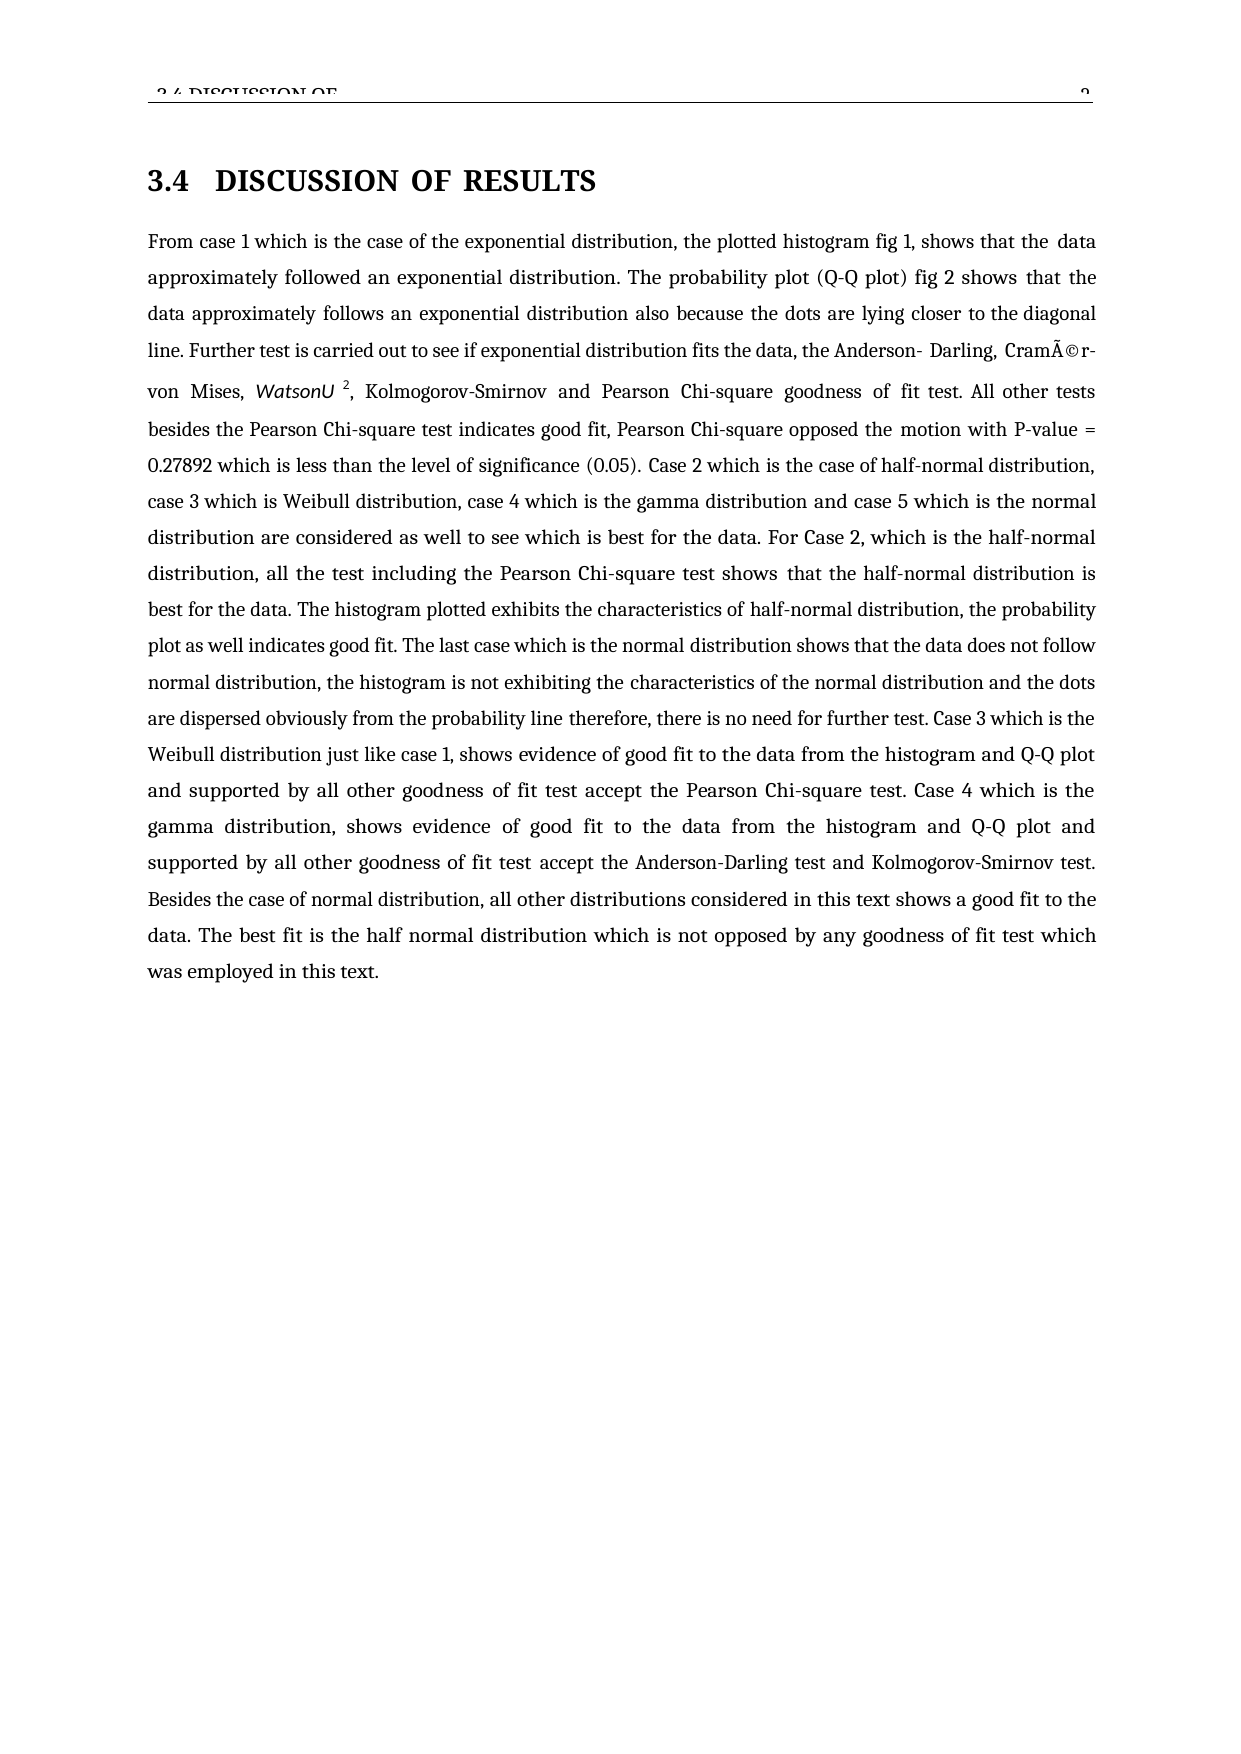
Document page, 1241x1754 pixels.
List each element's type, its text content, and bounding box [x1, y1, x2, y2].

subtitle DISCUSSION OF RESULTS [147, 161, 1111, 200]
text From case 1 which is the case of the exponential distribution, the plotted histogram fig 1, shows that the data approximately followed an exponential distribution. The probability plot (Q-Q plot) fig 2 shows that the data approximately follows an exponential distribution also because the dots are lying closer to the diagonal line. Further test is carried out to see if exponential distribution fits the data, the Anderson- Darling, CramÃ©r-von Mises, WatsonU 2, Kolmogorov-Smirnov and Pearson Chi-square goodness of fit test. All other tests besides the Pearson Chi-square test indicates good fit, Pearson Chi-square opposed the motion with P-value = 0.27892 which is less than the level of significance (0.05). Case 2 which is the case of half-normal distribution, case 3 which is Weibull distribution, case 4 which is the gamma distribution and case 5 which is the normal distribution are considered as well to see which is best for the data. For Case 2, which is the half-normal distribution, all the test including the Pearson Chi-square test shows that the half-normal distribution is best for the data. The histogram plotted exhibits the characteristics of half-normal distribution, the probability plot as well indicates good fit. The last case which is the normal distribution shows that the data does not follow normal distribution, the histogram is not exhibiting the characteristics of the normal distribution and the dots are dispersed obviously from the probability line therefore, there is no need for further test. Case 3 which is the Weibull distribution just like case 1, shows evidence of good fit to the data from the histogram and Q-Q plot and supported by all other goodness of fit test accept the Pearson Chi-square test. Case 4 which is the gamma distribution, shows evidence of good fit to the data from the histogram and Q-Q plot and supported by all other goodness of fit test accept the Anderson-Darling test and Kolmogorov-Smirnov test. Besides the case of normal distribution, all other distributions considered in this text shows a good fit to the data. The best fit is the half normal distribution which is not opposed by any goodness of fit test which was employed in this text. [148, 230, 1096, 983]
